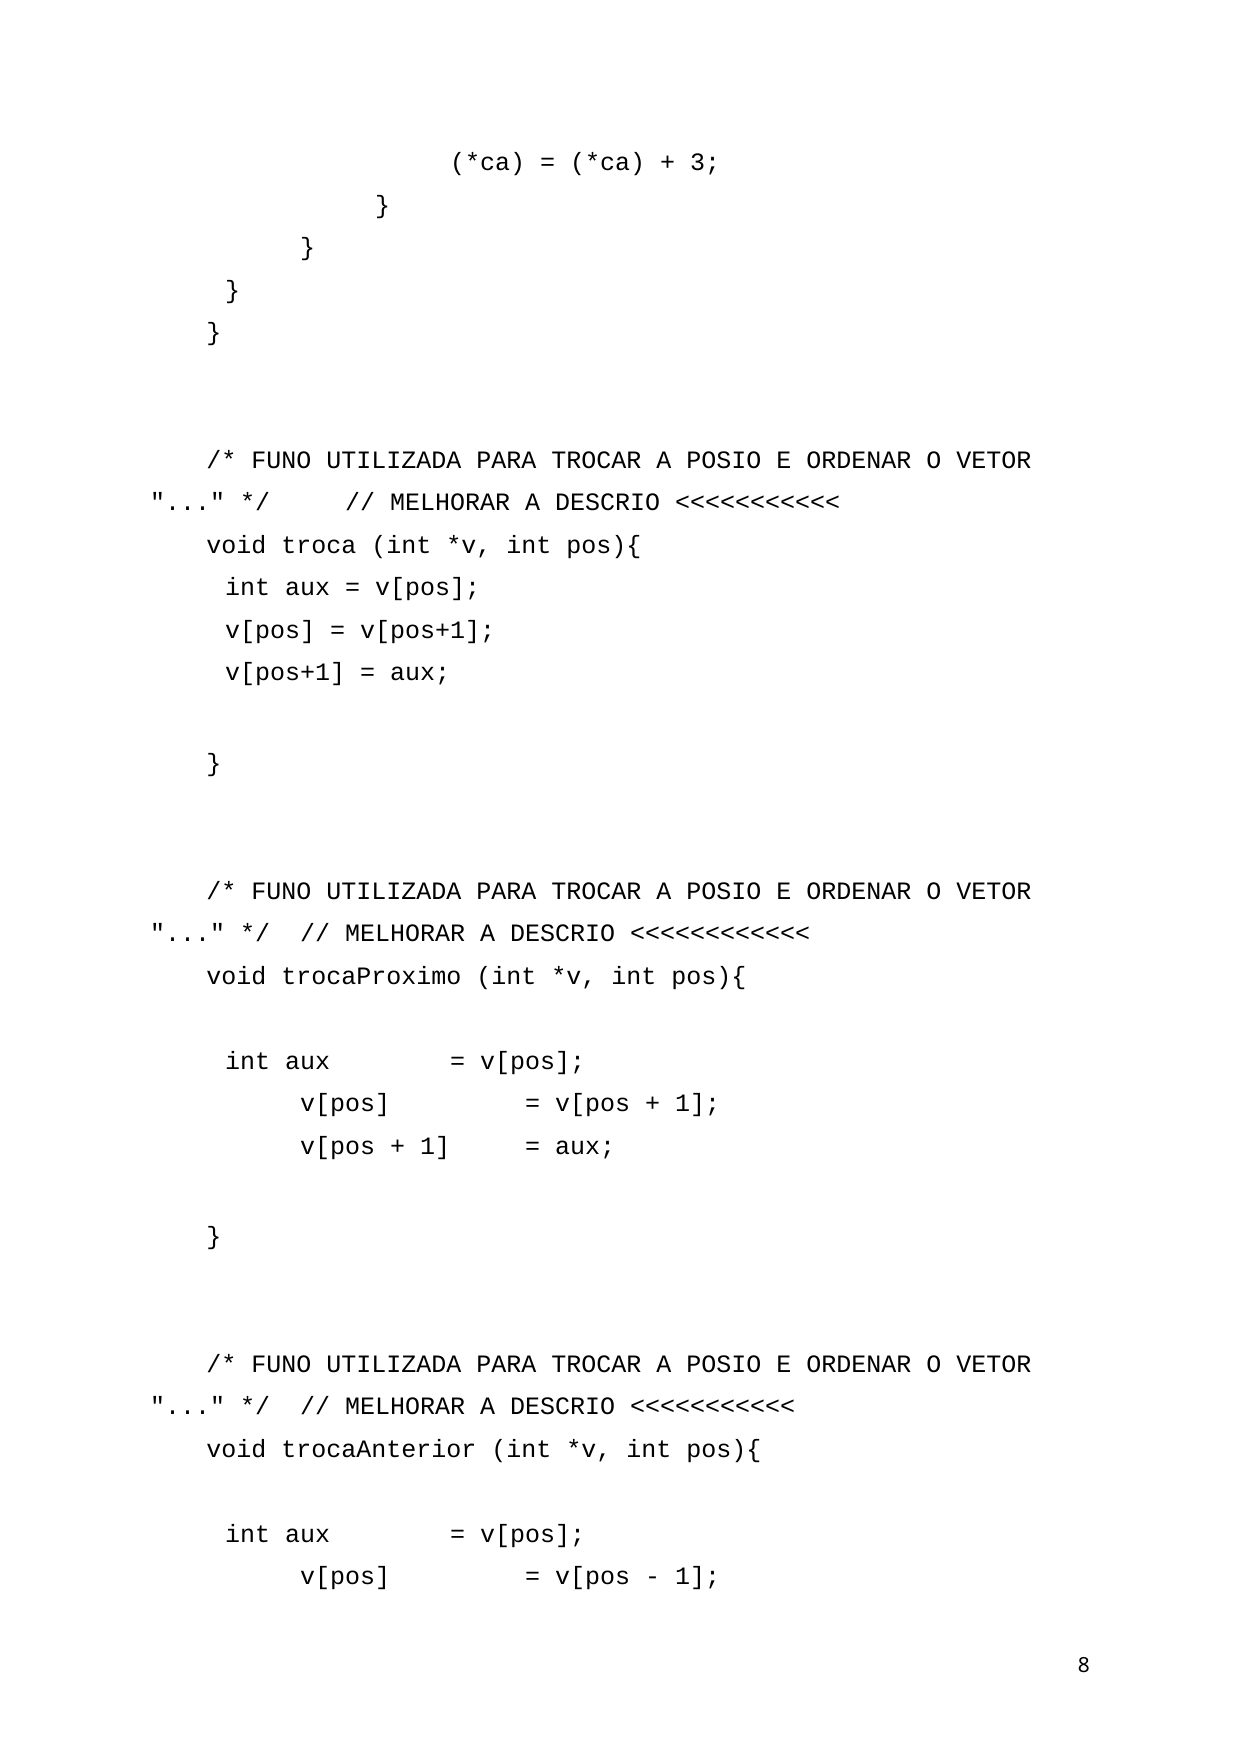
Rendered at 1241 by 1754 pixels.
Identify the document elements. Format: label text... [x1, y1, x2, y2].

text v[pos + 1] = aux; [150, 1133, 1090, 1162]
text v[pos] = v[pos + 1]; [150, 1091, 1090, 1119]
text (*ca) = (*ca) + 3; [150, 150, 1090, 178]
text } [150, 1224, 1090, 1252]
text } [150, 320, 1090, 348]
text v[pos+1] = aux; [150, 660, 1090, 688]
text v[pos] = v[pos - 1]; [150, 1564, 1090, 1592]
text void trocaProximo (int *v, int pos){ [150, 963, 1090, 992]
text } [150, 235, 1090, 263]
text v[pos] = v[pos+1]; [150, 617, 1090, 646]
text } [150, 192, 1090, 221]
text } [150, 751, 1090, 779]
text int aux = v[pos]; [150, 1048, 1090, 1077]
text /* FUNO UTILIZADA PARA TROCAR A POSIO E ORDENAR O VETOR "..." */ // MELHORAR A DESCRIO <<<<<<<<<<<< [150, 878, 1090, 949]
text void trocaAnterior (int *v, int pos){ [150, 1436, 1090, 1465]
text int aux = v[pos]; [150, 575, 1090, 603]
text void troca (int *v, int pos){ [150, 532, 1090, 561]
text /* FUNO UTILIZADA PARA TROCAR A POSIO E ORDENAR O VETOR "..." */ // MELHORAR A DESCRIO <<<<<<<<<<< [150, 447, 1090, 518]
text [150, 1351, 1090, 1422]
text } [150, 277, 1090, 306]
text int aux = v[pos]; [150, 1521, 1090, 1550]
